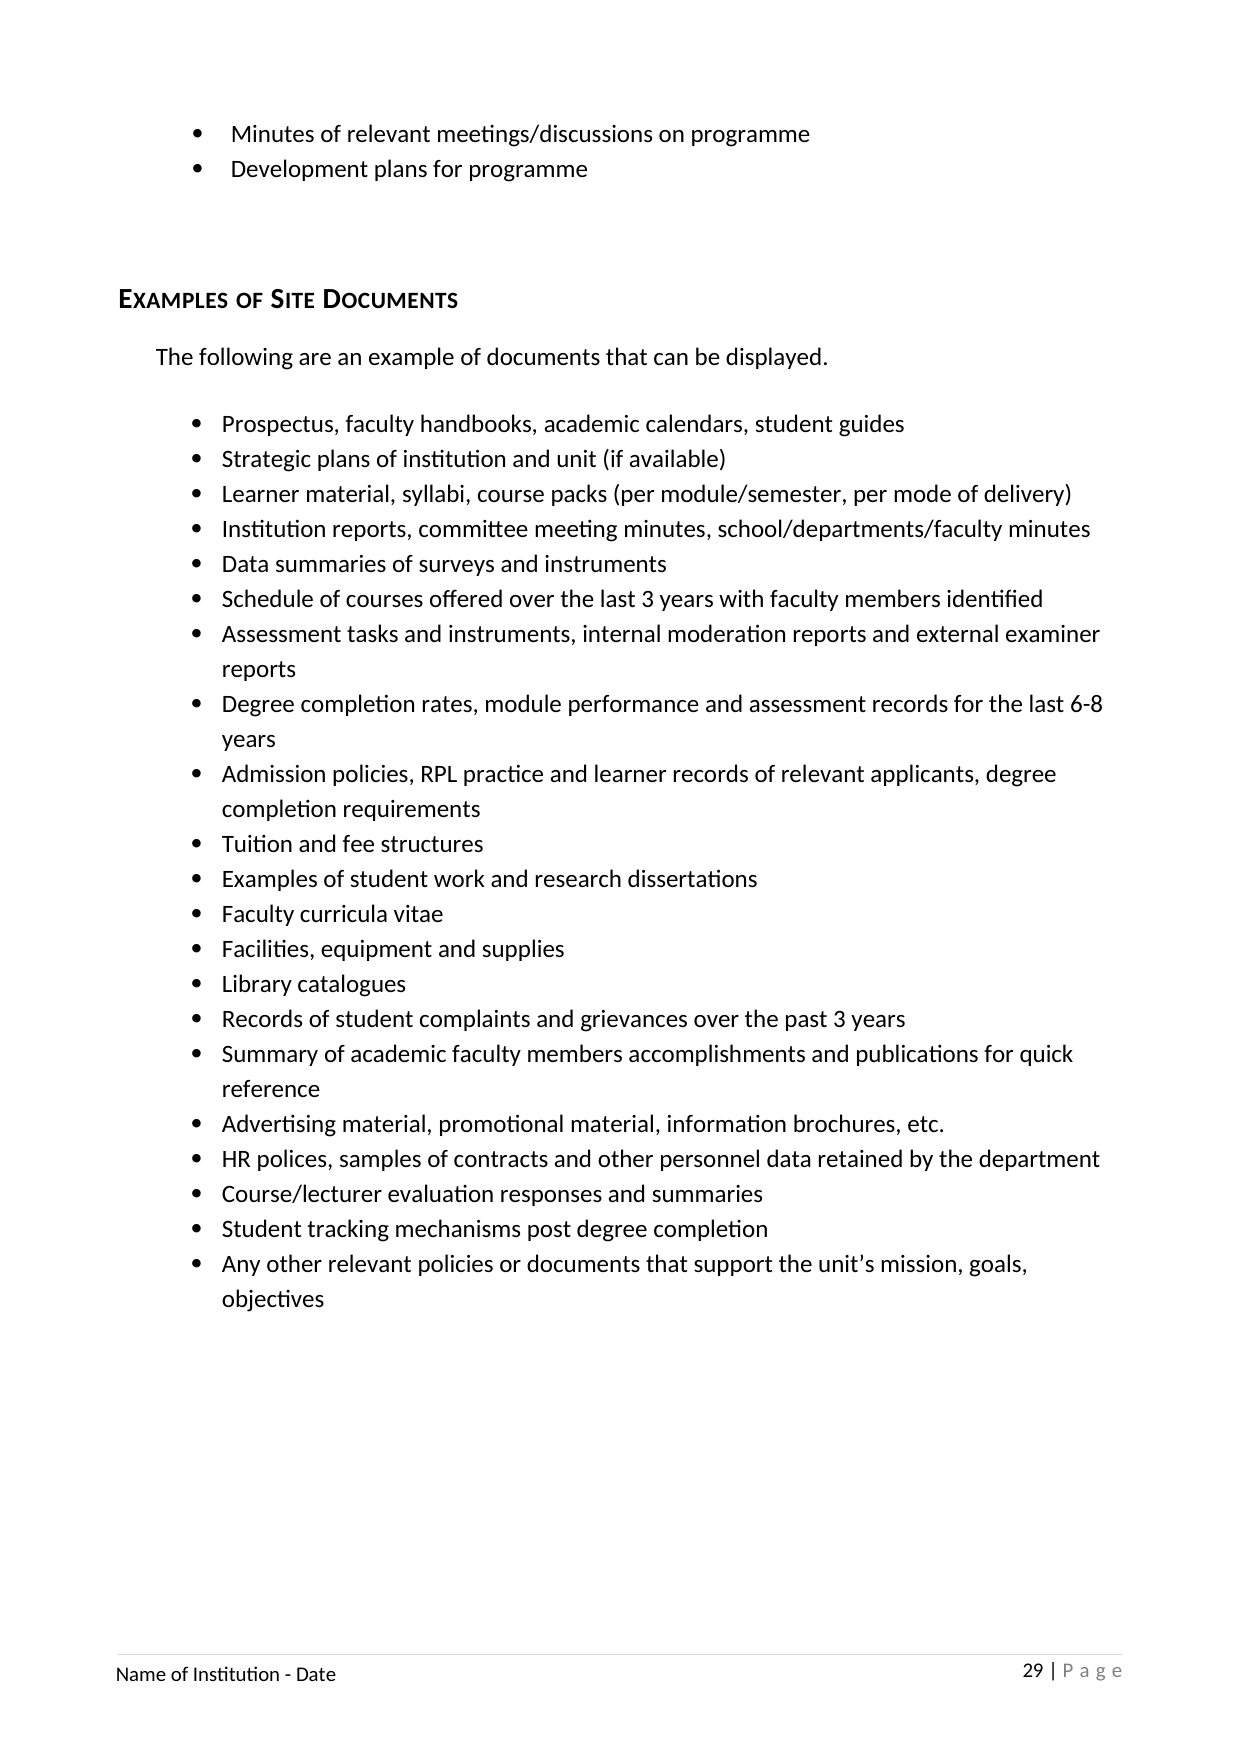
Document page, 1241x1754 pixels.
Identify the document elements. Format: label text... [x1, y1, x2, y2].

list Examples of student work and research dissertations [192, 863, 1122, 893]
list HR polices, samples of contracts and other personnel data retained by the department [192, 1143, 1122, 1173]
subtitle Examples of Site Documents [118, 280, 1122, 315]
list Student tracking mechanisms post degree completion [192, 1213, 1122, 1243]
list Strategic plans of institution and unit (if available) [192, 443, 1122, 473]
text The following are an example of documents that can be displayed. [156, 341, 1122, 372]
list Faculty curricula vitae [192, 898, 1122, 928]
list Course/lecturer evaluation responses and summaries [192, 1178, 1122, 1208]
list Institution reports, committee meeting minutes, school/departments/faculty minutes [192, 513, 1122, 543]
list Any other relevant policies or documents that support the unit’s mission, goals, objectives [192, 1248, 1122, 1313]
list Library catalogues [192, 968, 1122, 998]
list Degree completion rates, module performance and assessment records for the last 6-8 years [192, 688, 1122, 753]
list Data summaries of surveys and instruments [192, 548, 1122, 578]
list Records of student complaints and grievances over the past 3 years [192, 1003, 1122, 1033]
list Advertising material, promotional material, information brochures, etc. [192, 1108, 1122, 1138]
list Admission policies, RPL practice and learner records of relevant applicants, degree completion requirements [192, 758, 1122, 823]
list Assessment tasks and instruments, internal moderation reports and external examiner reports [192, 618, 1122, 683]
list Prospectus, faculty handbooks, academic calendars, student guides [192, 408, 1122, 438]
list Minutes of relevant meetings/discussions on programme [193, 118, 1122, 149]
list Summary of academic faculty members accomplishments and publications for quick reference [192, 1038, 1122, 1103]
list Development plans for programme [193, 153, 1122, 184]
list Learner material, syllabi, course packs (per module/semester, per mode of delivery) [192, 478, 1122, 508]
list Tuition and fee structures [192, 828, 1122, 858]
list Schedule of courses offered over the last 3 years with faculty members identified [192, 583, 1122, 613]
list Facilities, equipment and supplies [192, 933, 1122, 963]
